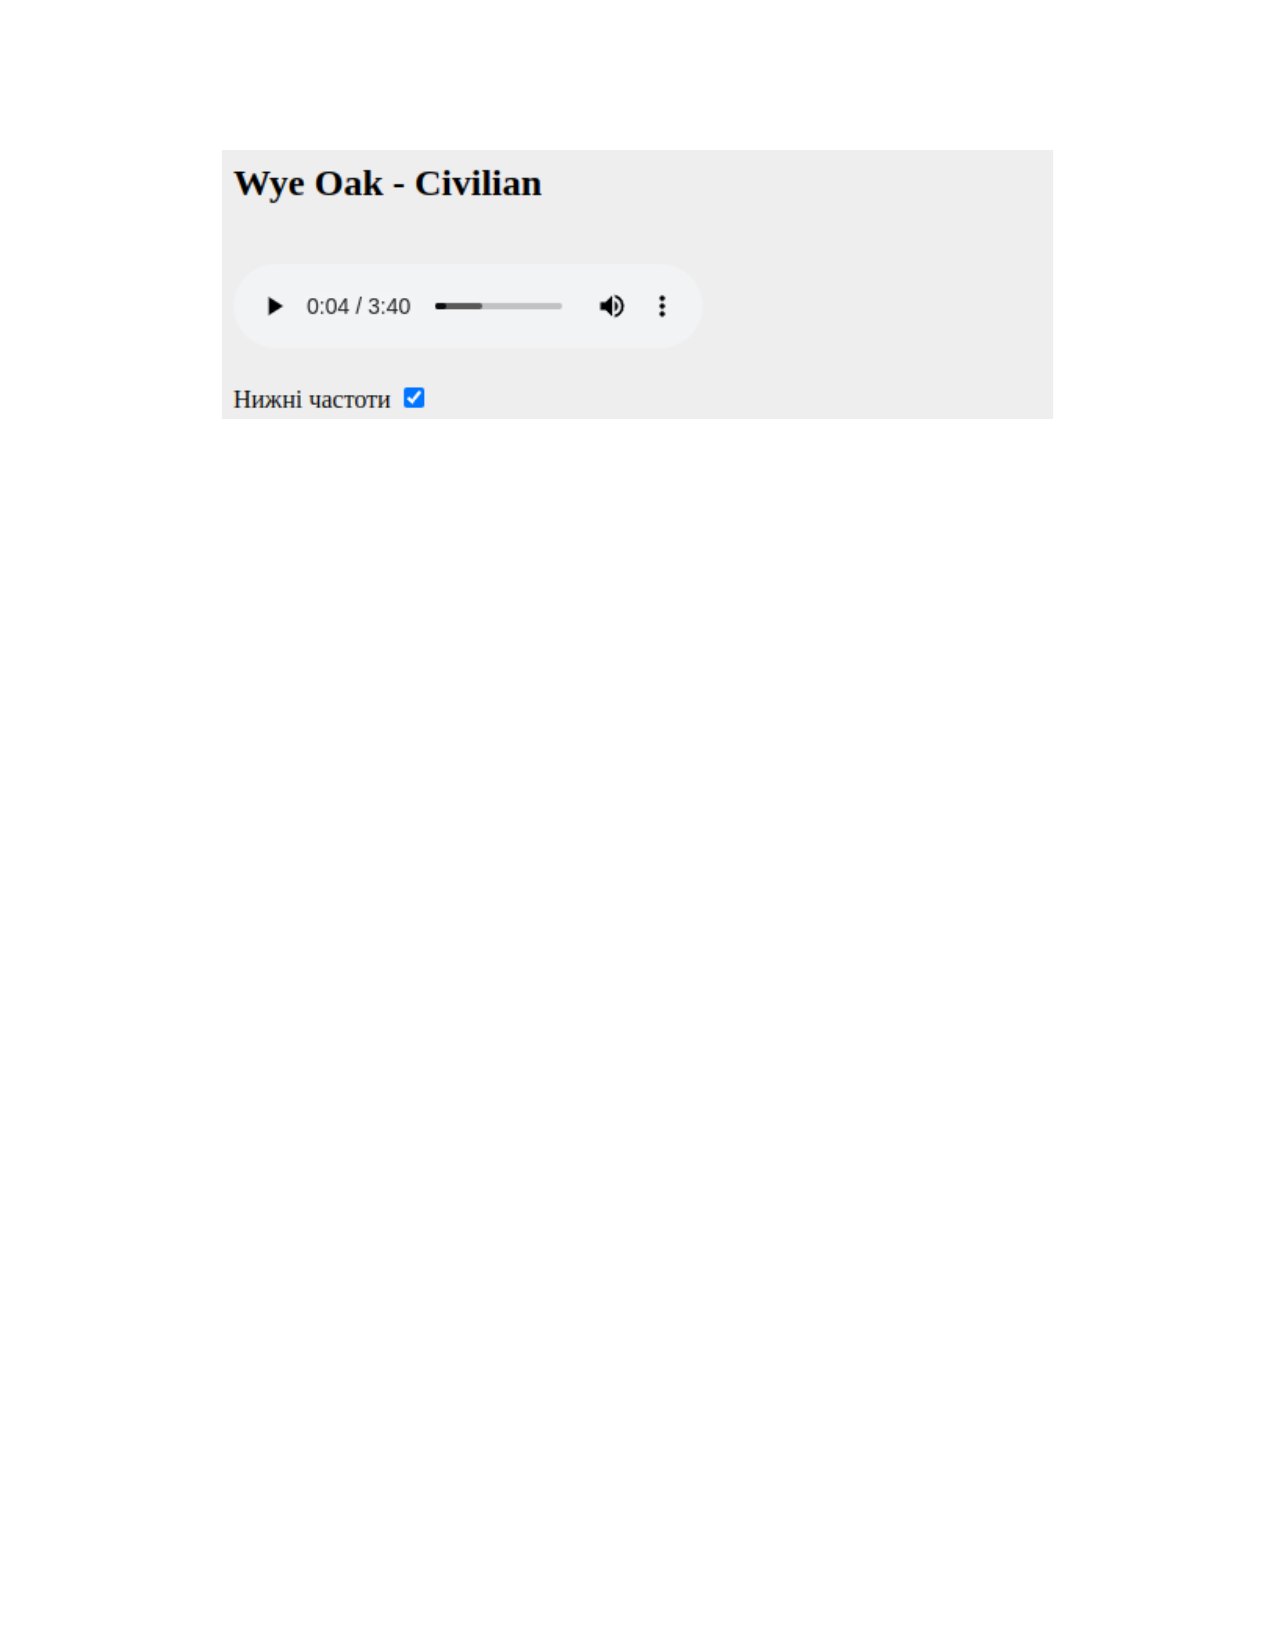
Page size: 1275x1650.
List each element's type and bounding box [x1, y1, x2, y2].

picture [221, 150, 1054, 419]
